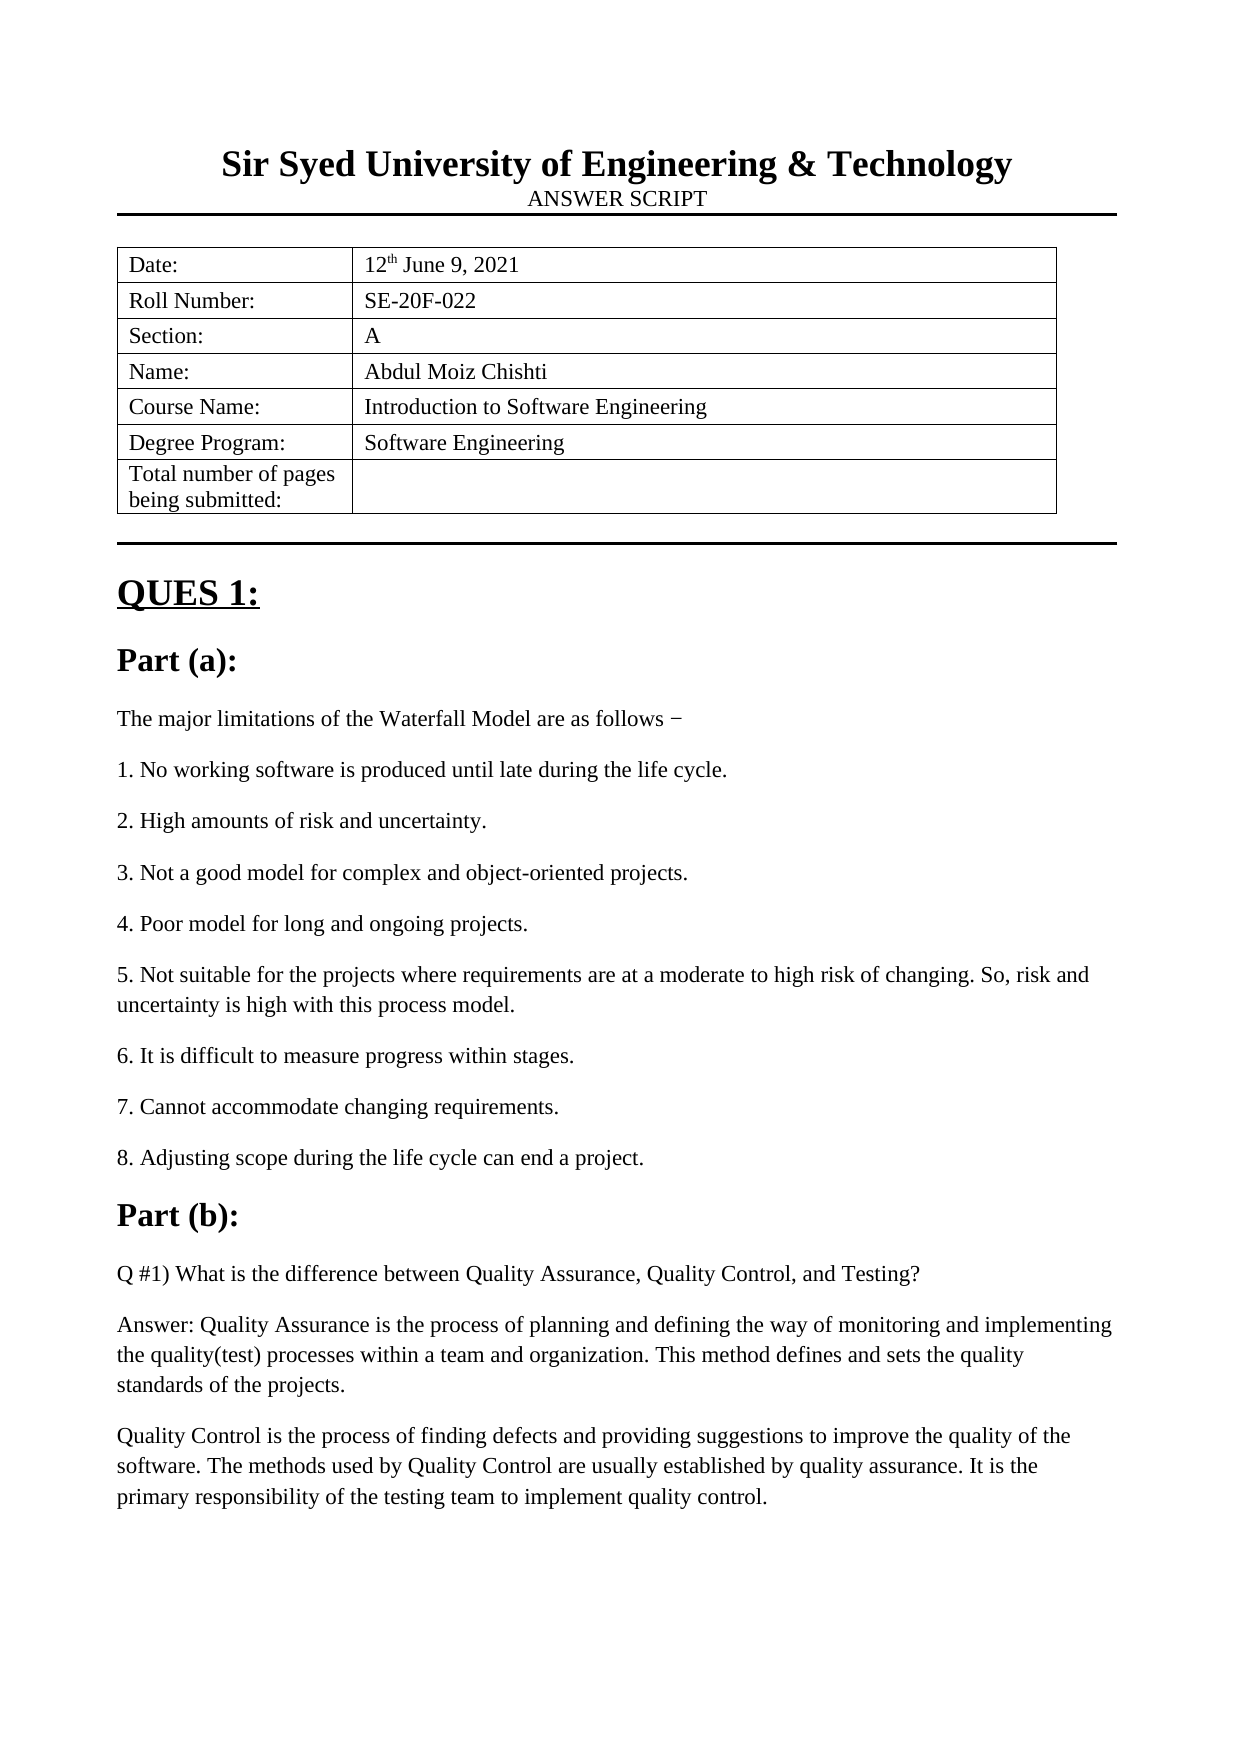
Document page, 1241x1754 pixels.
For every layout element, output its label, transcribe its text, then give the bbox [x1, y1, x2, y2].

table_cell [353, 460, 1056, 513]
text 4. Poor model for long and ongoing projects. [117, 909, 1117, 936]
table_cell Total number of pages being submitted: [118, 460, 352, 513]
text ANSWER SCRIPT [117, 185, 1117, 213]
table_cell Course Name: [118, 389, 352, 424]
table_header 12th June 9, 2021 [353, 248, 1056, 282]
text 3. Not a good model for complex and object-oriented projects. [117, 858, 1117, 885]
text 8. Adjusting scope during the life cycle can end a project. [117, 1144, 1117, 1170]
table_cell A [353, 319, 1056, 353]
table_cell Degree Program: [118, 425, 352, 459]
text Q #1) What is the difference between Quality Assurance, Quality Control, and Testing? [117, 1260, 1117, 1286]
text 5. Not suitable for the projects where requirements are at a moderate to high risk of changing. So, risk and uncertainty is high with this process model. [117, 961, 1117, 1017]
text Part (b): [117, 1195, 1117, 1233]
table_cell Section: [118, 319, 352, 353]
text The major limitations of the Waterfall Model are as follows − [117, 705, 1117, 732]
text Answer: Quality Assurance is the process of planning and defining the way of monitoring and implementing the quality(test) processes within a team and organization. This method defines and sets the quality standards of the projects. [117, 1311, 1117, 1398]
text 7. Cannot accommodate changing requirements. [117, 1093, 1117, 1119]
table_header Date: [118, 248, 352, 282]
table_cell Name: [118, 354, 352, 388]
text Part (a): [117, 641, 1117, 679]
text 1. No working software is produced until late during the life cycle. [117, 756, 1117, 783]
text 2. High amounts of risk and uncertainty. [117, 807, 1117, 834]
table_cell Roll Number: [118, 283, 352, 317]
text QUES 1: [117, 570, 1117, 613]
text Sir Syed University of Engineering & Technology [117, 142, 1117, 185]
text 6. It is difficult to measure progress within stages. [117, 1042, 1117, 1068]
table_cell Software Engineering [353, 425, 1056, 459]
table_cell Introduction to Software Engineering [353, 389, 1056, 424]
text Quality Control is the process of finding defects and providing suggestions to improve the quality of the software. The methods used by Quality Control are usually established by quality assurance. It is the primary responsibility of the testing team to implement quality control. [117, 1422, 1117, 1509]
table_cell Abdul Moiz Chishti [353, 354, 1056, 388]
table_cell SE-20F-022 [353, 283, 1056, 317]
